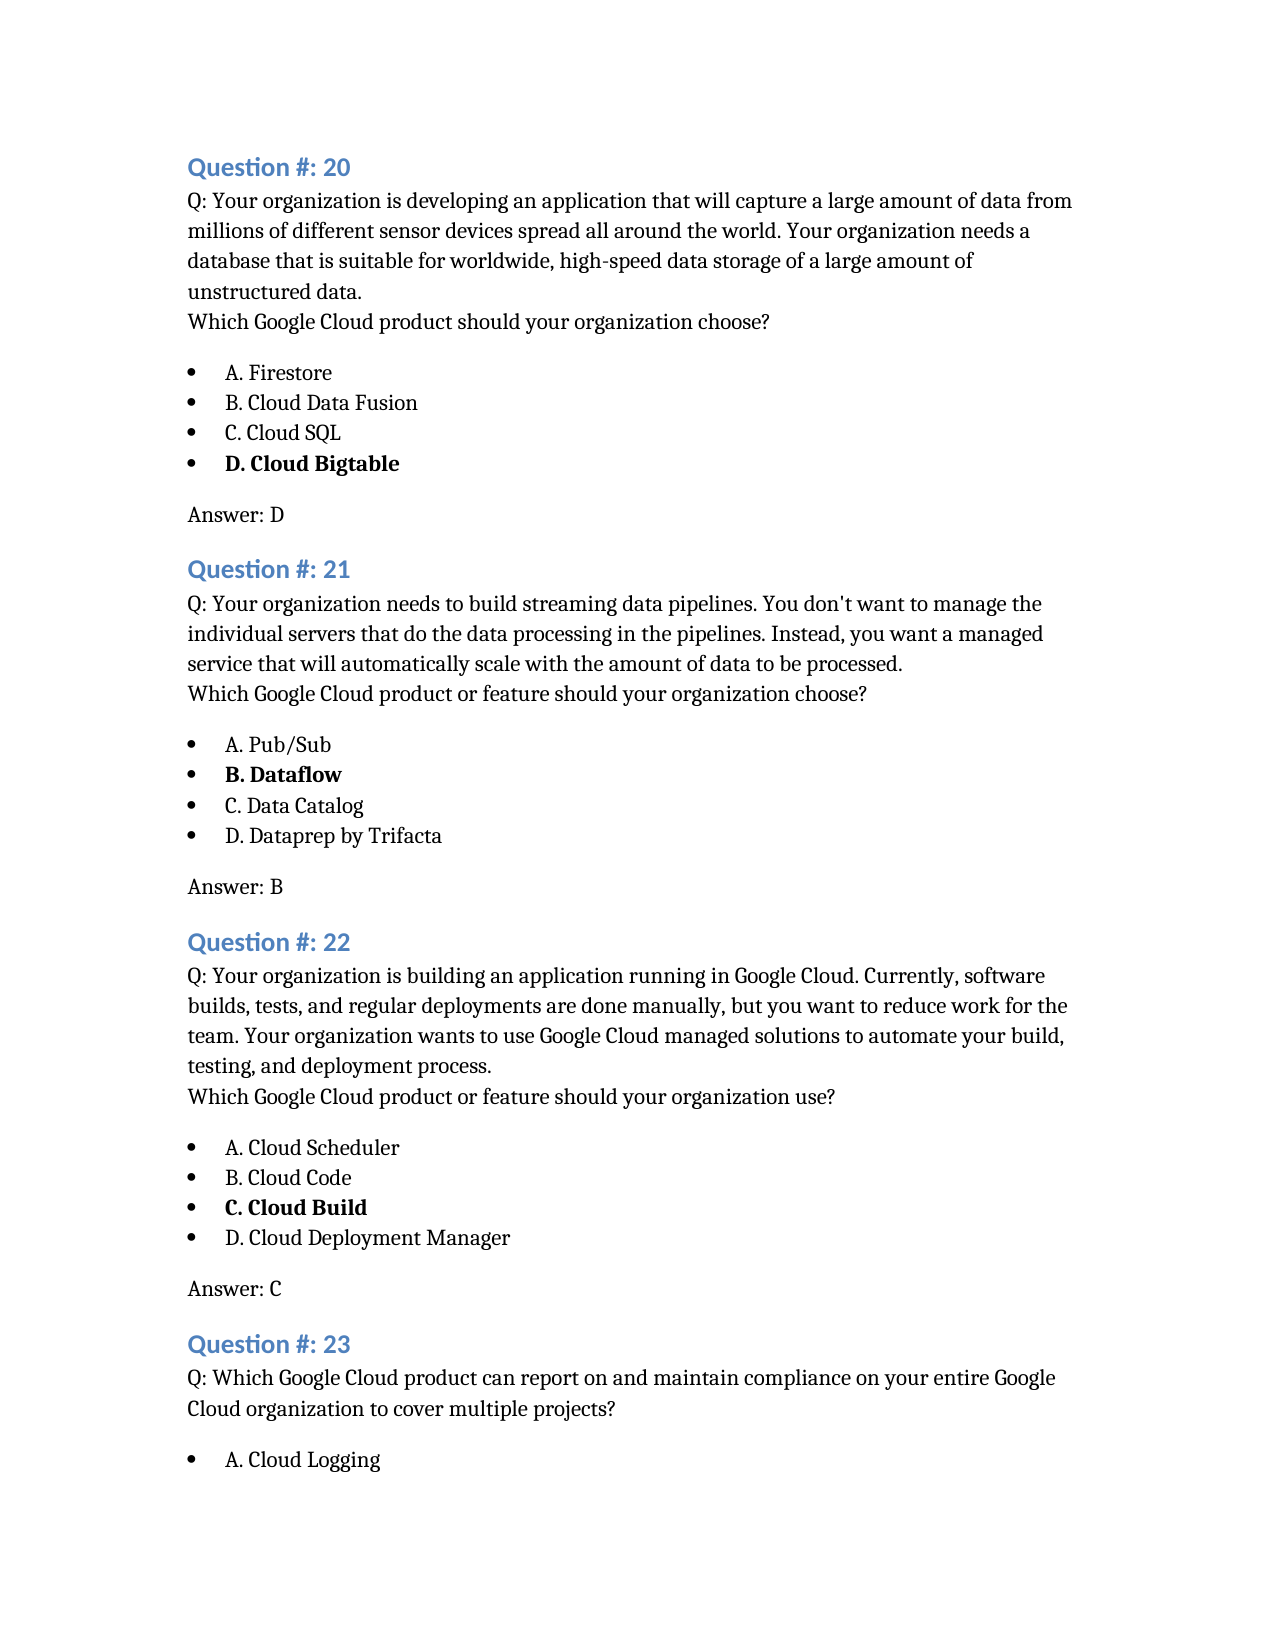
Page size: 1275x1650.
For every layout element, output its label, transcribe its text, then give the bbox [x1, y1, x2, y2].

text Q: Your organization is developing an application that will capture a large amount of data from millions of different sensor devices spread all around the world. Your organization needs a database that is suitable for worldwide, high-speed data storage of a large amount of unstructured data. Which Google Cloud product should your organization choose? [187, 188, 1087, 335]
list B. Cloud Data Fusion [187, 390, 1087, 416]
list D. Cloud Deployment Manager [187, 1225, 1087, 1252]
list B. Cloud Code [187, 1165, 1087, 1191]
list B. Dataflow [187, 762, 1087, 789]
list A. Cloud Logging [187, 1446, 1087, 1473]
list D. Dataprep by Trifacta [187, 823, 1087, 849]
text Q: Your organization needs to build streaming data pipelines. You don't want to manage the individual servers that do the data processing in the pipelines. Instead, you want a managed service that will automatically scale with the amount of data to be processed. Which Google Cloud product or feature should your organization choose? [187, 590, 1087, 707]
text Q: Your organization is building an application running in Google Cloud. Currently, software builds, tests, and regular deployments are done manually, but you want to reduce work for the team. Your organization wants to use Google Cloud managed solutions to automate your build, testing, and deployment process. Which Google Cloud product or feature should your organization use? [187, 963, 1087, 1110]
subtitle Question #: 20 [187, 150, 1087, 183]
text Q: Which Google Cloud product can report on and maintain compliance on your entire Google Cloud organization to cover multiple projects? [187, 1365, 1087, 1422]
subtitle Question #: 23 [187, 1327, 1087, 1360]
subtitle Question #: 22 [187, 925, 1087, 958]
list C. Cloud SQL [187, 420, 1087, 447]
list A. Cloud Scheduler [187, 1134, 1087, 1161]
list A. Firestore [187, 360, 1087, 386]
list D. Cloud Bigtable [187, 450, 1087, 477]
list A. Pub/Sub [187, 732, 1087, 758]
list C. Data Catalog [187, 792, 1087, 819]
text Answer: B [187, 874, 1087, 900]
text Answer: D [187, 501, 1087, 528]
text Answer: C [187, 1276, 1087, 1303]
list C. Cloud Build [187, 1195, 1087, 1221]
subtitle Question #: 21 [187, 552, 1087, 586]
